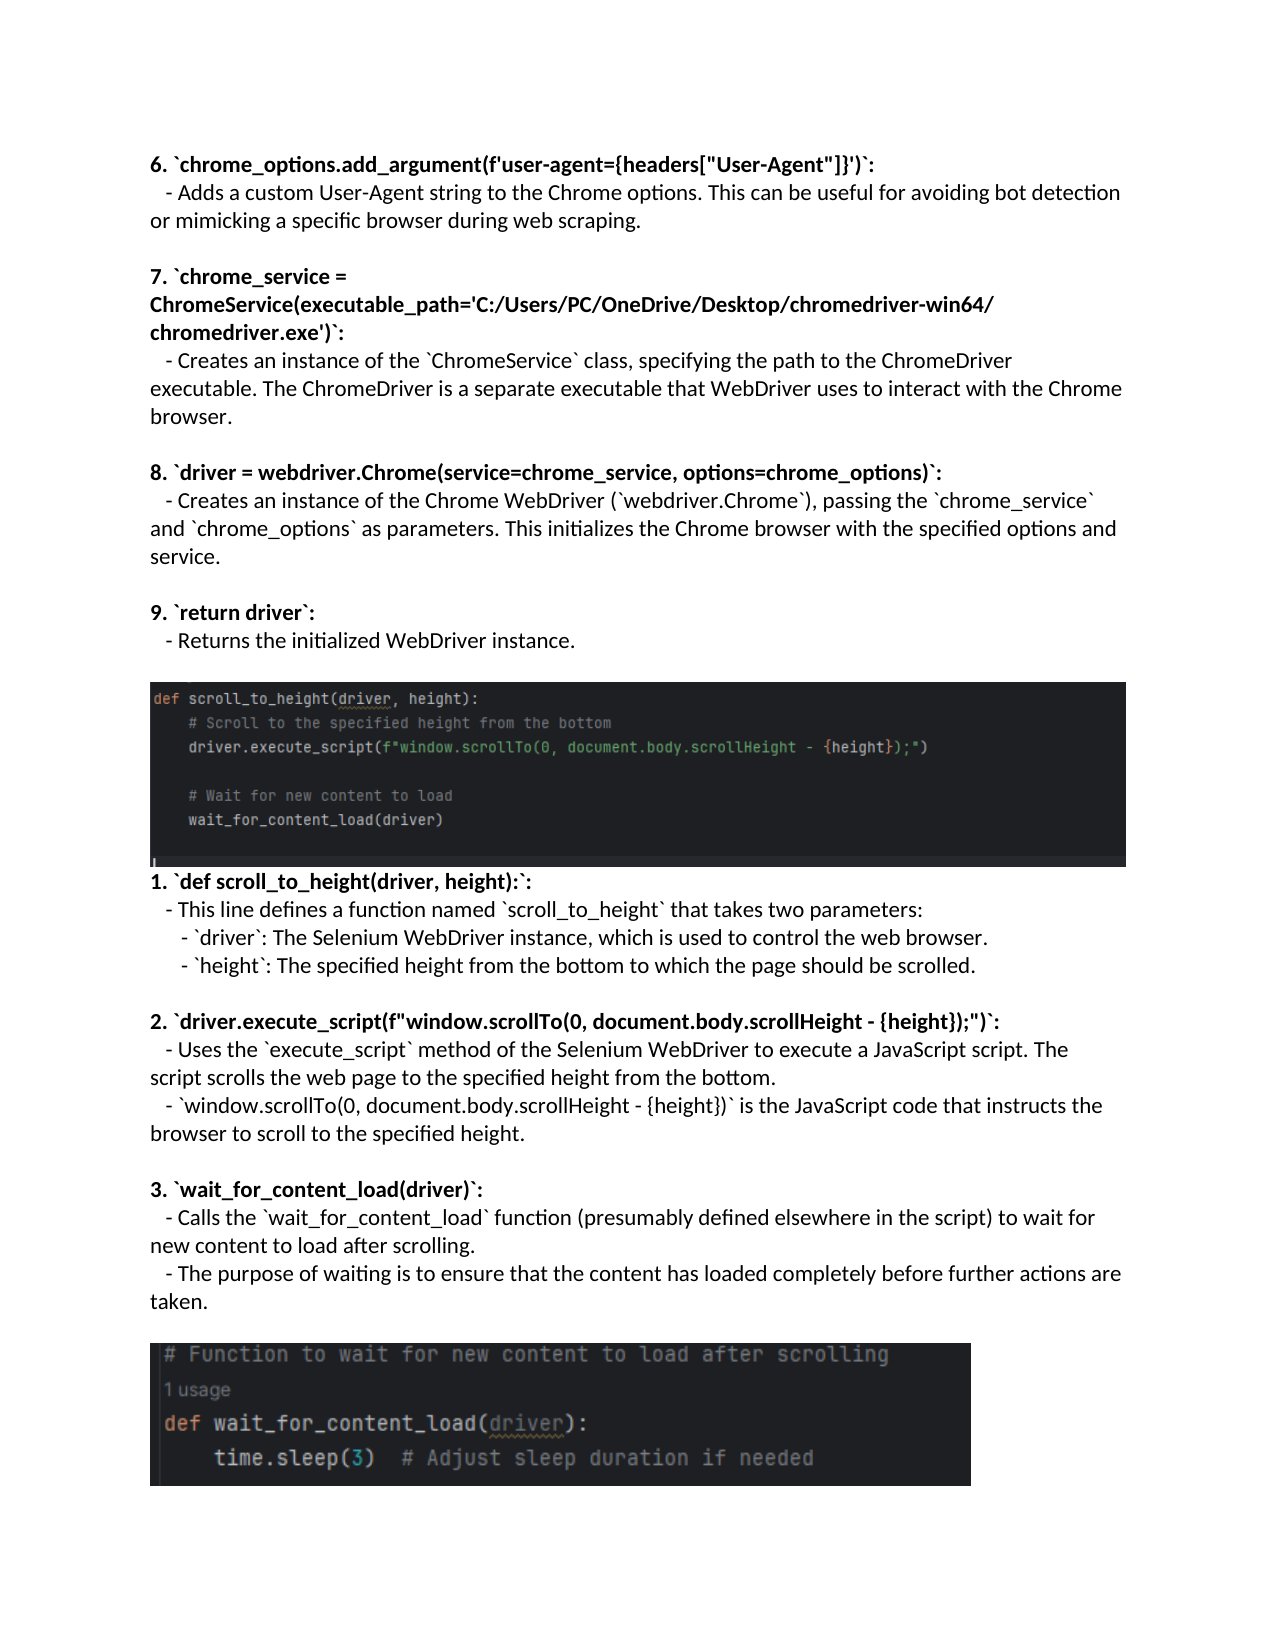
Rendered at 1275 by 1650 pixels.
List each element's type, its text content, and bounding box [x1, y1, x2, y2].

text 1. `def scroll_to_height(driver, height):`: [150, 867, 1125, 895]
text - `height`: The specified height from the bottom to which the page should be scrolled. [150, 951, 1125, 979]
text 8. `driver = webdriver.Chrome(service=chrome_service, options=chrome_options)`: [150, 458, 1125, 486]
text 7. `chrome_service = ChromeService(executable_path='C:/Users/PC/OneDrive/Desktop/chromedriver-win64/chromedriver.exe')`: [150, 262, 1125, 346]
text - `window.scrollTo(0, document.body.scrollHeight - {height})` is the JavaScript code that instructs the browser to scroll to the specified height. [150, 1091, 1125, 1147]
text - This line defines a function named `scroll_to_height` that takes two parameters: [150, 895, 1125, 923]
picture [150, 1343, 971, 1486]
text - Calls the `wait_for_content_load` function (presumably defined elsewhere in the script) to wait for new content to load after scrolling. [150, 1203, 1125, 1259]
text - `driver`: The Selenium WebDriver instance, which is used to control the web browser. [150, 923, 1125, 951]
picture [150, 682, 1126, 867]
text - Uses the `execute_script` method of the Selenium WebDriver to execute a JavaScript script. The script scrolls the web page to the specified height from the bottom. [150, 1035, 1125, 1091]
text 3. `wait_for_content_load(driver)`: [150, 1175, 1125, 1203]
text - Returns the initialized WebDriver instance. [150, 626, 1125, 654]
text - Creates an instance of the Chrome WebDriver (`webdriver.Chrome`), passing the `chrome_service` and `chrome_options` as parameters. This initializes the Chrome browser with the specified options and service. [150, 486, 1125, 570]
text 9. `return driver`: [150, 598, 1125, 626]
text - The purpose of waiting is to ensure that the content has loaded completely before further actions are taken. [150, 1259, 1125, 1315]
text 6. `chrome_options.add_argument(f'user-agent={headers["User-Agent"]}')`: [150, 150, 1125, 178]
text 2. `driver.execute_script(f"window.scrollTo(0, document.body.scrollHeight - {height});")`: [150, 1007, 1125, 1035]
text - Creates an instance of the `ChromeService` class, specifying the path to the ChromeDriver executable. The ChromeDriver is a separate executable that WebDriver uses to interact with the Chrome browser. [150, 346, 1125, 430]
text - Adds a custom User-Agent string to the Chrome options. This can be useful for avoiding bot detection or mimicking a specific browser during web scraping. [150, 178, 1125, 234]
